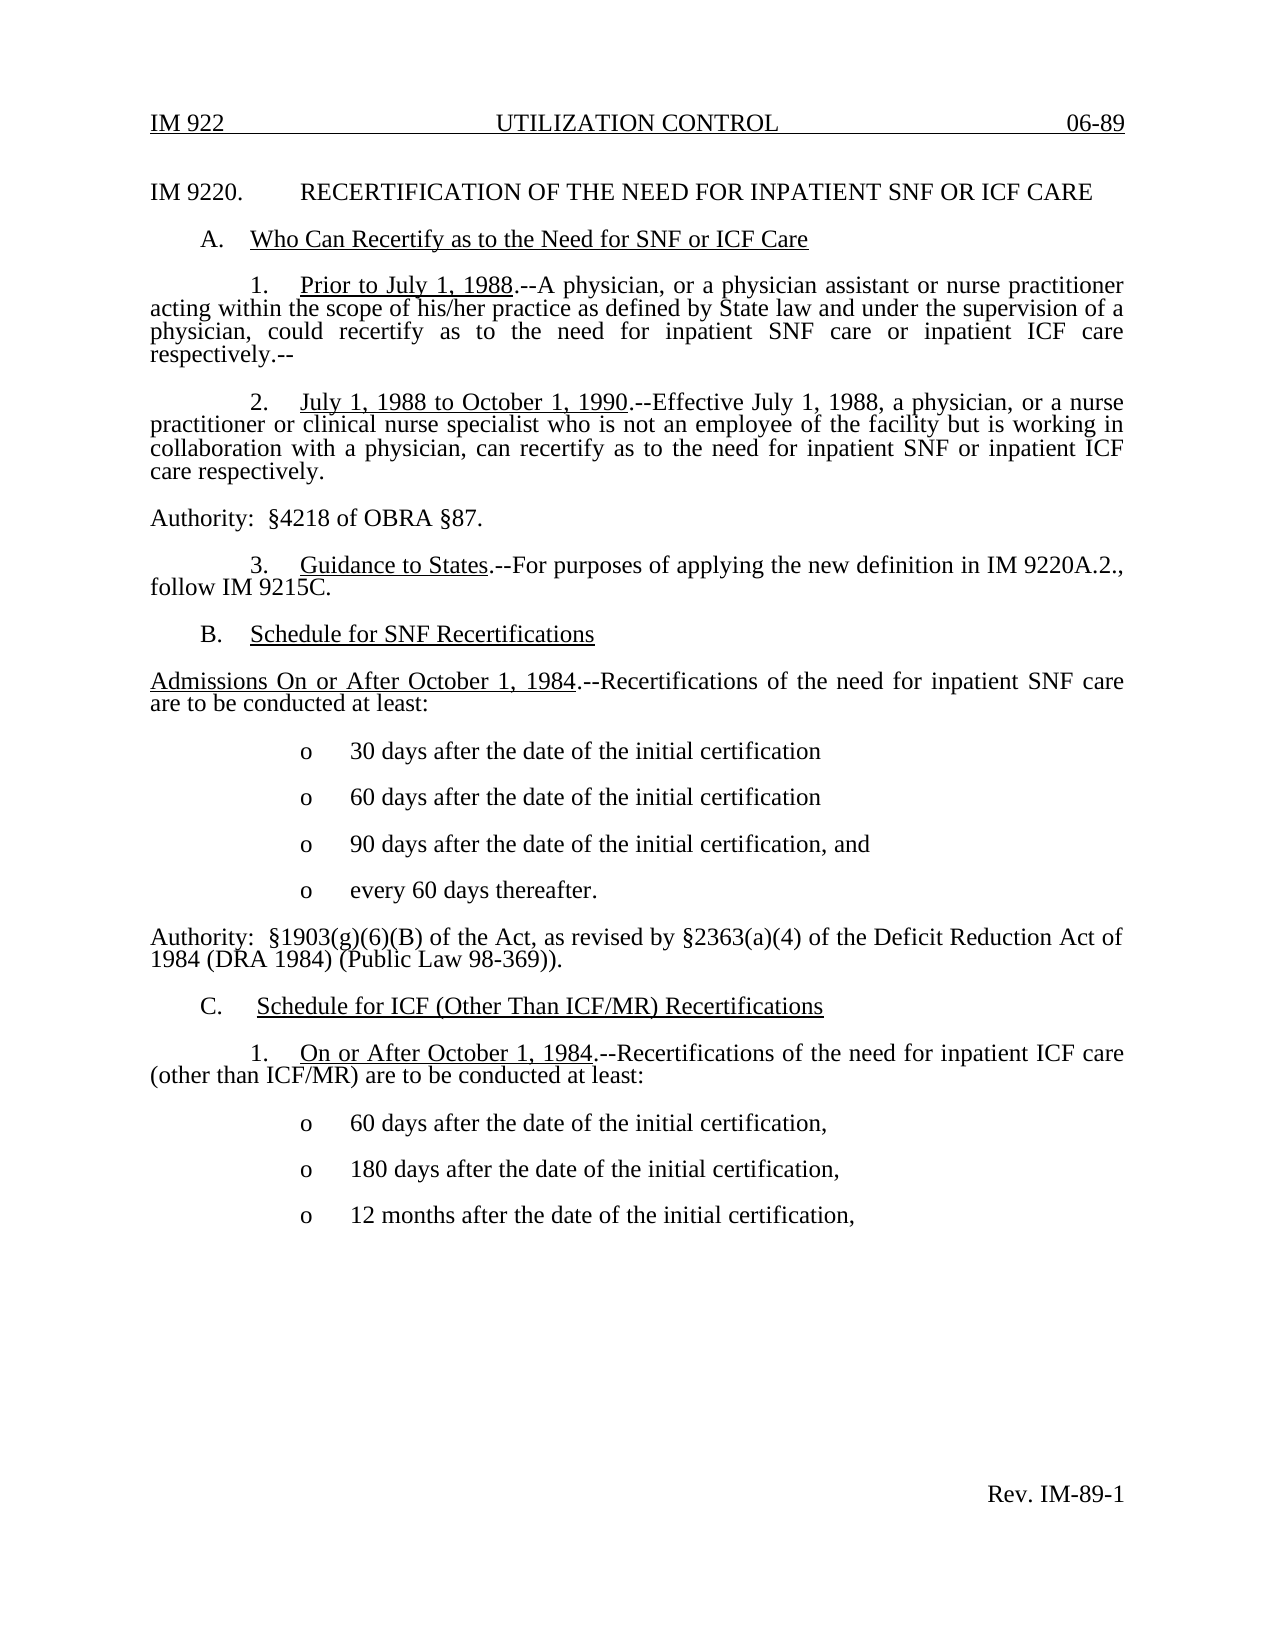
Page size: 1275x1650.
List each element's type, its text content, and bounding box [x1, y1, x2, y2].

text B. Schedule for SNF Recertifications [150, 624, 1125, 647]
text Rev. IM-89-1 [150, 1484, 1125, 1507]
text 1. Prior to July 1, 1988.--A physician, or a physician assistant or nurse practitioner acting within the scope of his/her practice as defined by State law and under the supervision of a physician, could recertify as to the need for inpatient SNF care or inpatient ICF care respectively.-- [150, 275, 1125, 368]
text 2. July 1, 1988 to October 1, 1990.--Effective July 1, 1988, a physician, or a nurse practitioner or clinical nurse specialist who is not an employee of the facility but is working in collaboration with a physician, can recertify as to the need for inpatient SNF or inpatient ICF care respectively. [150, 392, 1125, 485]
text Authority: §1903(g)(6)(B) of the Act, as revised by §2363(a)(4) of the Deficit Reduction Act of 1984 (DRA 1984) (Public Law 98-369)). [150, 926, 1125, 973]
text C. Schedule for ICF (Other Than ICF/MR) Recertifications [150, 996, 1125, 1019]
text o every 60 days thereafter. [150, 880, 1125, 903]
text o 180 days after the date of the initial certification, [150, 1159, 1125, 1182]
text IM 9220. RECERTIFICATION OF THE NEED FOR INPATIENT SNF OR ICF CARE [150, 182, 1125, 205]
text o 60 days after the date of the initial certification, [150, 1112, 1125, 1136]
text 3. Guidance to States.--For purposes of applying the new definition in IM 9220A.2., follow IM 9215C. [150, 554, 1125, 601]
text A. Who Can Recertify as to the Need for SNF or ICF Care [150, 229, 1125, 252]
text o 30 days after the date of the initial certification [150, 741, 1125, 764]
text Admissions On or After October 1, 1984.--Recertifications of the need for inpatient SNF care are to be conducted at least: [150, 671, 1125, 717]
text 1. On or After October 1, 1984.--Recertifications of the need for inpatient ICF care (other than ICF/MR) are to be conducted at least: [150, 1043, 1125, 1089]
text o 12 months after the date of the initial certification, [150, 1205, 1125, 1228]
subtitle IM 922 UTILIZATION CONTROL 06-89 [150, 112, 1125, 133]
text Authority: §4218 of OBRA §87. [150, 508, 1125, 531]
text o 60 days after the date of the initial certification [150, 787, 1125, 810]
text o 90 days after the date of the initial certification, and [150, 833, 1125, 857]
